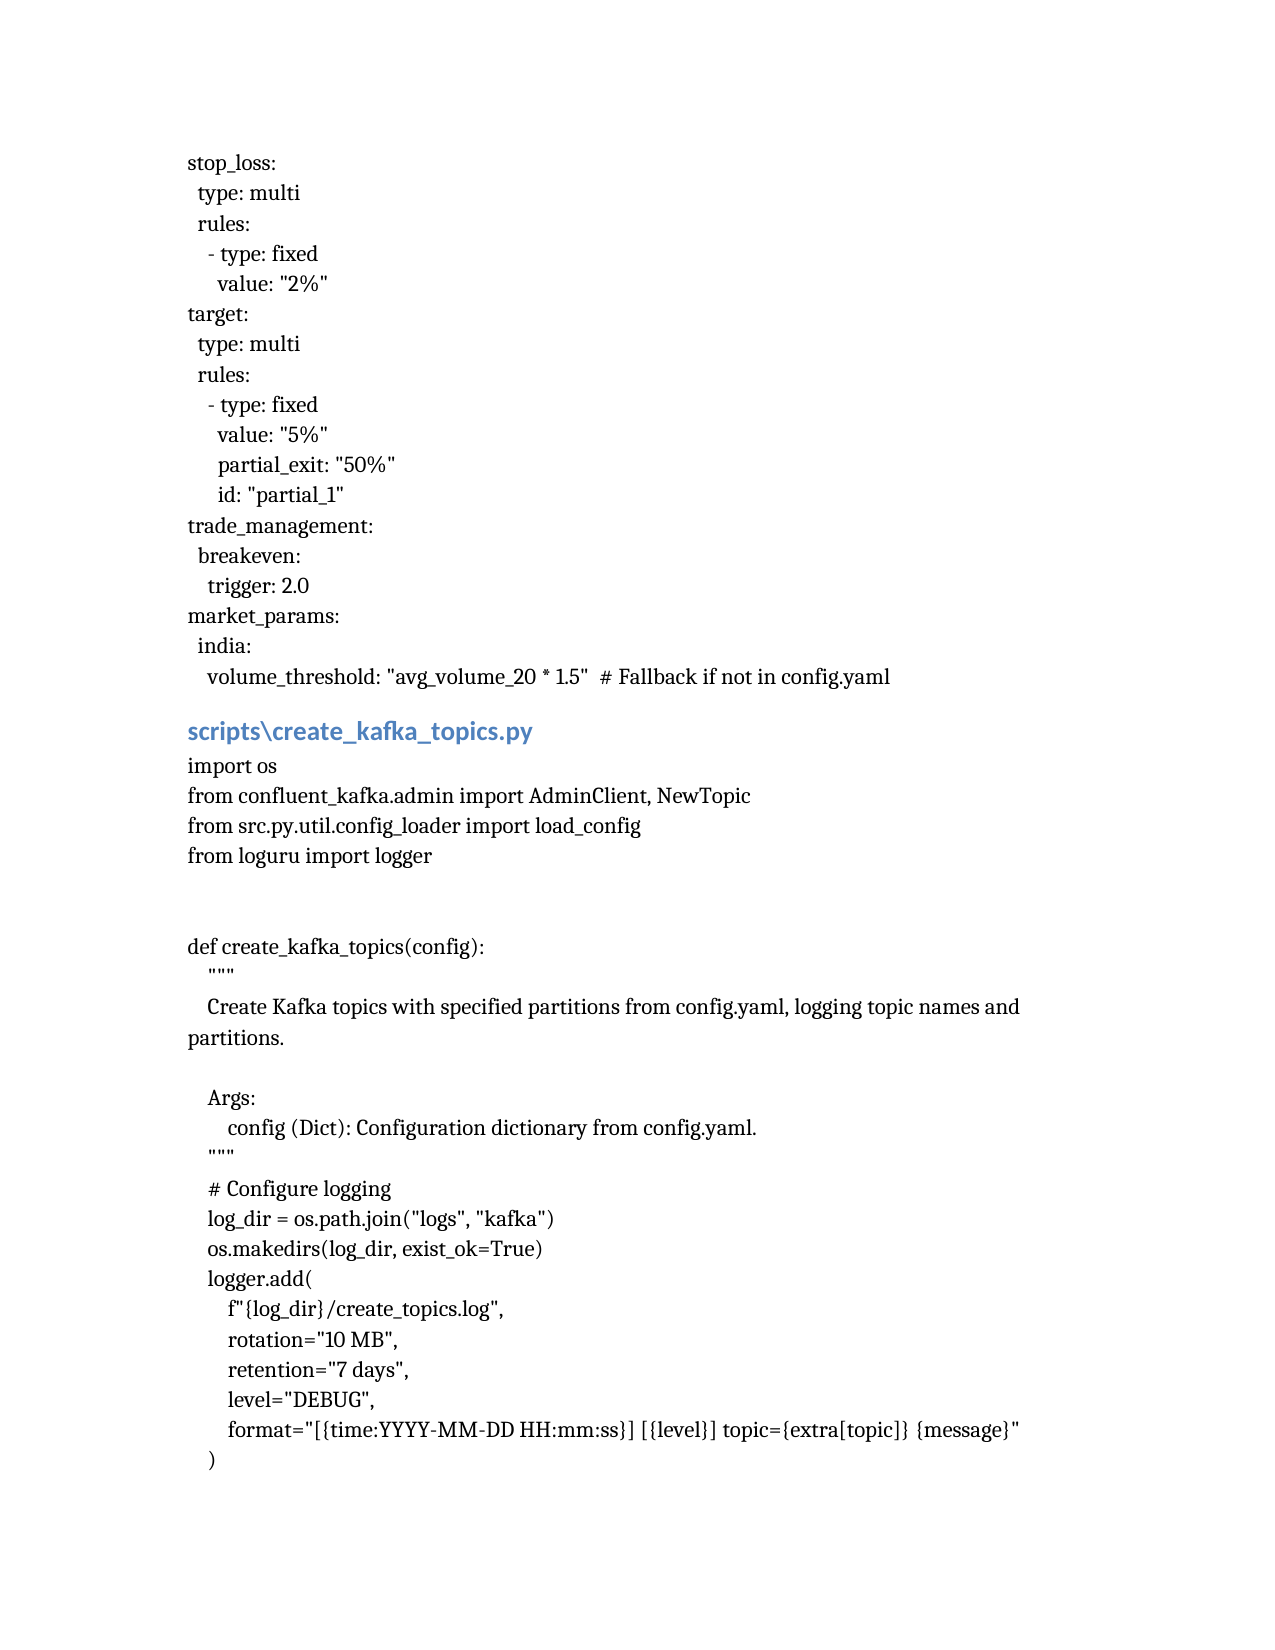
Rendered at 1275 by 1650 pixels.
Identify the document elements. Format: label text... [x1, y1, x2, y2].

subtitle scripts\create_kafka_topics.py [187, 714, 1087, 748]
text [187, 752, 1087, 1474]
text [187, 150, 1087, 690]
